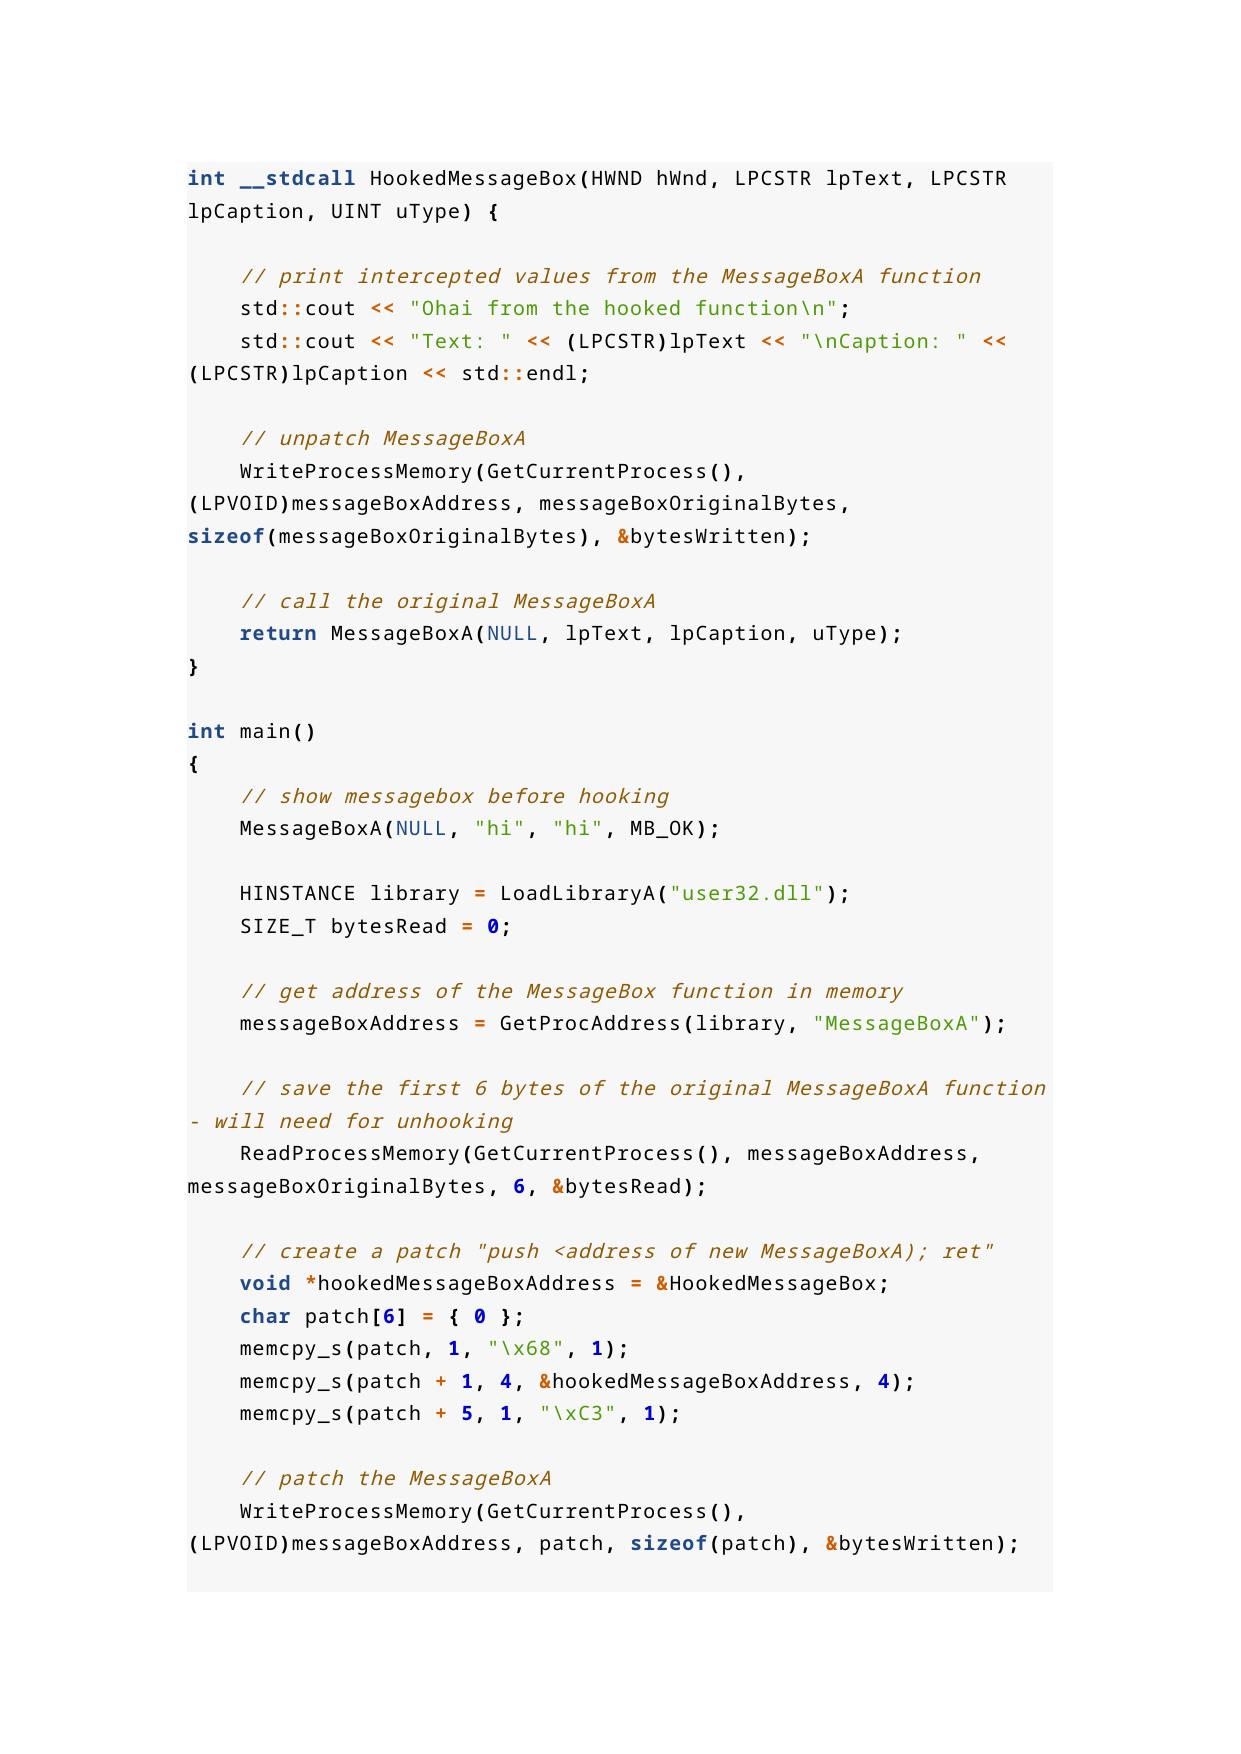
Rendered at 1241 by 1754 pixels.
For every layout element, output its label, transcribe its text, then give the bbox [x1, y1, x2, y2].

text WriteProcessMemory(GetCurrentProcess(), (LPVOID)messageBoxAddress, messageBoxOriginalBytes, sizeof(messageBoxOriginalBytes), &bytesWritten); [187, 454, 1053, 552]
text void *hookedMessageBoxAddress = &HookedMessageBox; [187, 1267, 1053, 1299]
text MessageBoxA(NULL, "hi", "hi", MB_OK); [187, 812, 1053, 844]
text { [187, 747, 1053, 779]
text WriteProcessMemory(GetCurrentProcess(), (LPVOID)messageBoxAddress, patch, sizeof(patch), &bytesWritten); [187, 1494, 1053, 1559]
text // patch the MessageBoxA [187, 1462, 1053, 1494]
text // create a patch "push <address of new MessageBoxA); ret" [187, 1234, 1053, 1267]
text memcpy_s(patch + 5, 1, "\xC3", 1); [187, 1397, 1053, 1429]
text memcpy_s(patch + 1, 4, &hookedMessageBoxAddress, 4); [187, 1364, 1053, 1397]
text std::cout << "Ohai from the hooked function\n"; [187, 292, 1053, 324]
text HINSTANCE library = LoadLibraryA("user32.dll"); [187, 877, 1053, 909]
text return MessageBoxA(NULL, lpText, lpCaption, uType); [187, 617, 1053, 649]
text // unpatch MessageBoxA [187, 422, 1053, 454]
text // show messagebox before hooking [187, 779, 1053, 812]
text std::cout << "Text: " << (LPCSTR)lpText << "\nCaption: " << (LPCSTR)lpCaption << std::endl; [187, 324, 1053, 389]
text messageBoxAddress = GetProcAddress(library, "MessageBoxA"); [187, 1007, 1053, 1039]
text } [187, 649, 1053, 682]
text // save the first 6 bytes of the original MessageBoxA function - will need for unhooking [187, 1072, 1053, 1137]
text ReadProcessMemory(GetCurrentProcess(), messageBoxAddress, messageBoxOriginalBytes, 6, &bytesRead); [187, 1137, 1053, 1202]
text // print intercepted values from the MessageBoxA function [187, 259, 1053, 292]
text memcpy_s(patch, 1, "\x68", 1); [187, 1332, 1053, 1364]
text // get address of the MessageBox function in memory [187, 974, 1053, 1007]
text // call the original MessageBoxA [187, 584, 1053, 617]
text SIZE_T bytesRead = 0; [187, 909, 1053, 942]
text int __stdcall HookedMessageBox(HWND hWnd, LPCSTR lpText, LPCSTR lpCaption, UINT uType) { [187, 162, 1053, 227]
text char patch[6] = { 0 }; [187, 1299, 1053, 1332]
text int main() [187, 714, 1053, 747]
